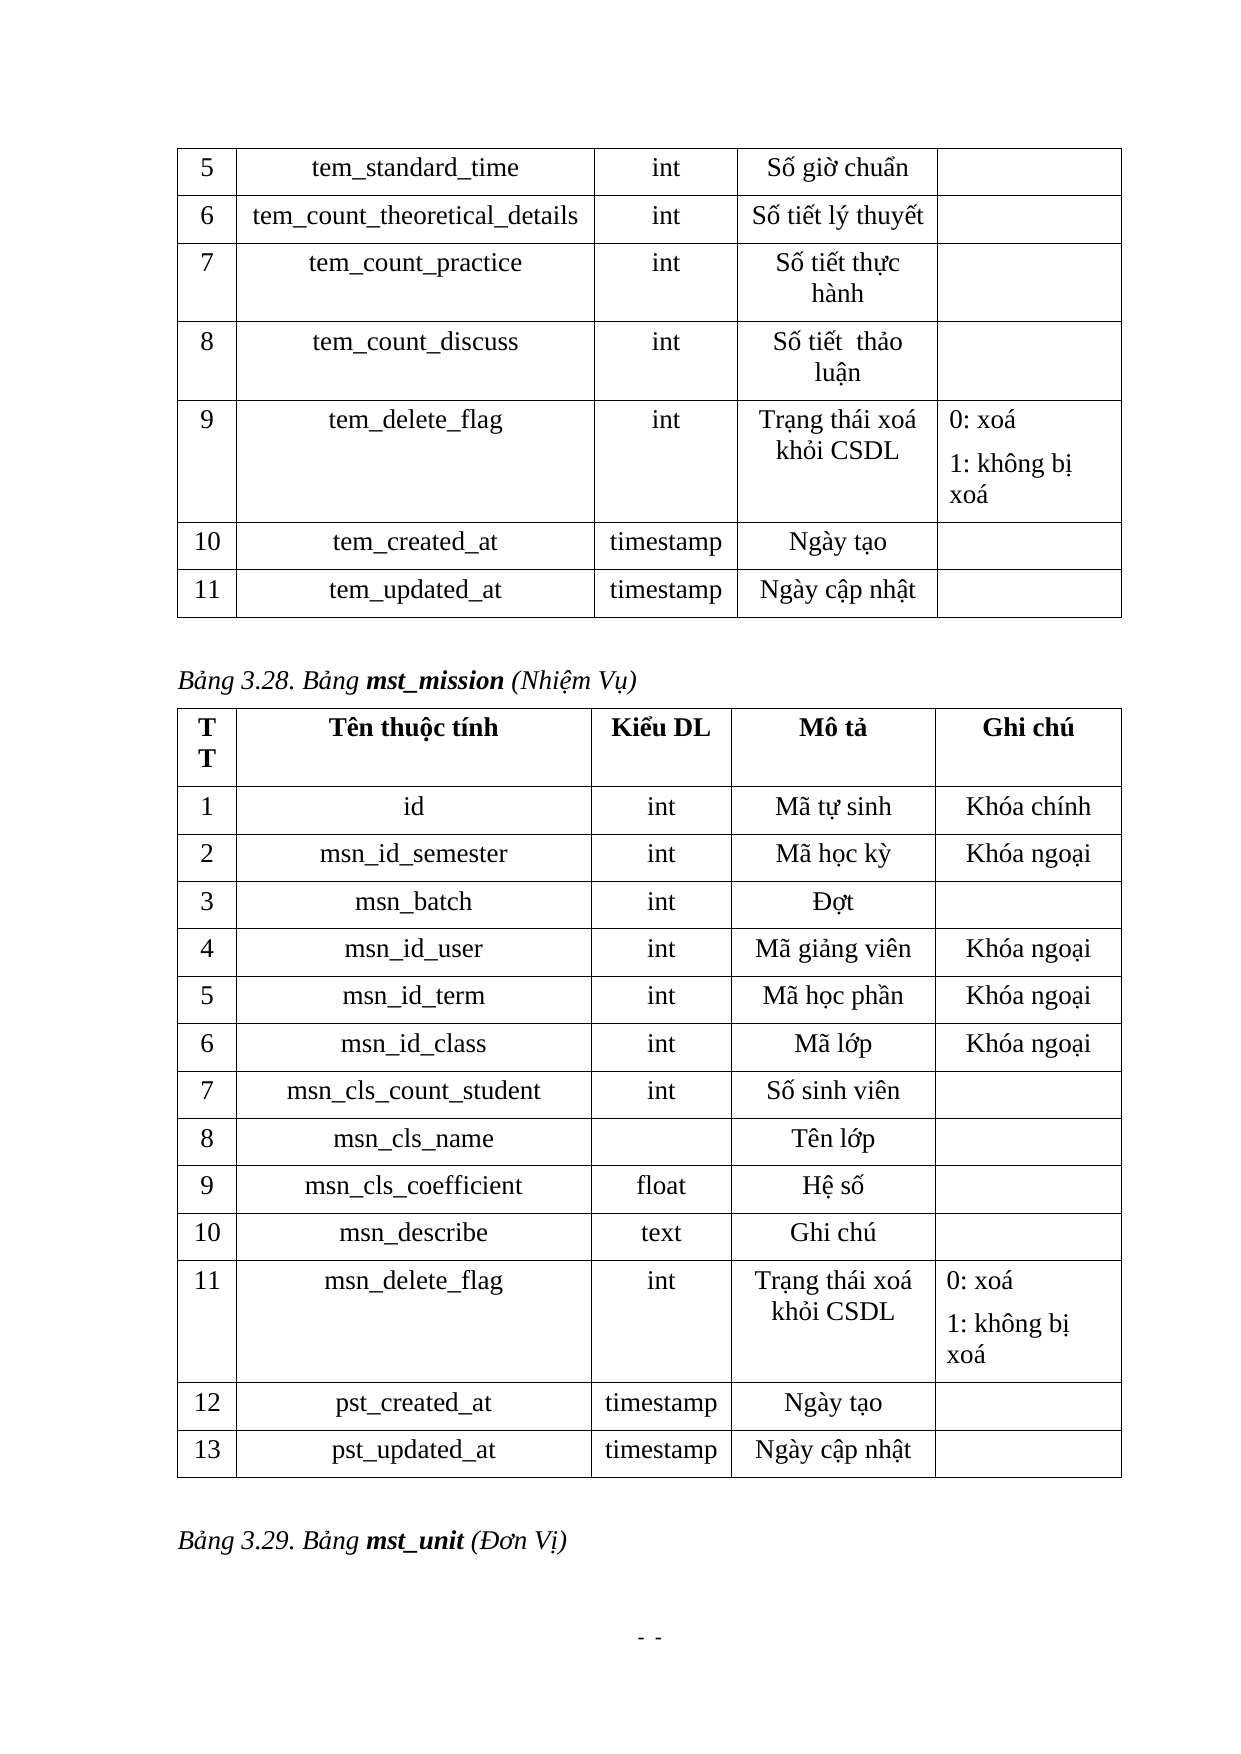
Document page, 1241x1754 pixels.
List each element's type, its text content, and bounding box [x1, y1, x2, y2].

table_cell int [592, 1072, 731, 1118]
table_cell 9 [178, 401, 236, 522]
table_cell Số sinh viên [732, 1072, 935, 1118]
table_cell Ngày tạo [738, 523, 937, 569]
table_header Tên thuộc tính [237, 709, 591, 786]
table_header Ghi chú [936, 709, 1121, 786]
table_cell Khóa ngoại [936, 929, 1121, 976]
table_cell 11 [178, 1261, 236, 1382]
table_cell pst_updated_at [237, 1431, 591, 1477]
table_cell int [592, 787, 731, 833]
table_cell tem_count_discuss [237, 322, 594, 399]
table_cell msn_id_term [237, 977, 591, 1023]
table_cell msn_id_user [237, 929, 591, 976]
table_cell [936, 1072, 1121, 1118]
table_cell msn_describe [237, 1214, 591, 1260]
table_cell 13 [178, 1431, 236, 1477]
table_cell [938, 523, 1121, 569]
table_cell 4 [178, 929, 236, 976]
table_cell Số giờ chuẩn [738, 149, 937, 195]
table_cell 9 [178, 1166, 236, 1213]
table_cell Ngày tạo [732, 1383, 935, 1430]
table_cell [936, 1431, 1121, 1477]
table_cell [936, 1214, 1121, 1260]
table_cell Ngày cập nhật [738, 570, 937, 617]
table_header Mô tả [732, 709, 935, 786]
table_cell 12 [178, 1383, 236, 1430]
table_cell Mã học kỳ [732, 835, 935, 881]
table_cell [938, 196, 1121, 242]
table_cell 11 [178, 570, 236, 617]
table_cell Mã tự sinh [732, 787, 935, 833]
table_cell id [237, 787, 591, 833]
table_cell int [595, 401, 737, 522]
table_cell [936, 882, 1121, 928]
table_cell 1 [178, 787, 236, 833]
table_cell [938, 149, 1121, 195]
table_cell Khóa ngoại [936, 835, 1121, 881]
table_cell int [592, 835, 731, 881]
table_cell 0: xoá 1: không bị xoá [936, 1261, 1121, 1382]
text Bảng 3.28. Bảng mst_mission (Nhiệm Vụ) [177, 664, 1122, 695]
table_cell [936, 1166, 1121, 1213]
table_cell [938, 244, 1121, 321]
table_cell int [592, 1261, 731, 1382]
table_cell int [595, 196, 737, 242]
table_header TT [178, 709, 236, 786]
table_cell msn_cls_coefficient [237, 1166, 591, 1213]
table_cell timestamp [595, 570, 737, 617]
table_cell Số tiết thực hành [738, 244, 937, 321]
table_cell timestamp [592, 1431, 731, 1477]
table_cell int [592, 977, 731, 1023]
table_cell Số tiết lý thuyết [738, 196, 937, 242]
table_cell int [595, 322, 737, 399]
table_header Kiểu DL [592, 709, 731, 786]
table_cell Ghi chú [732, 1214, 935, 1260]
table_cell tem_count_practice [237, 244, 594, 321]
table_cell Ngày cập nhật [732, 1431, 935, 1477]
table_cell 3 [178, 882, 236, 928]
table_cell tem_count_theoretical_details [237, 196, 594, 242]
table_cell tem_updated_at [237, 570, 594, 617]
table_cell 8 [178, 1119, 236, 1165]
table_cell 7 [178, 1072, 236, 1118]
table_cell 6 [178, 196, 236, 242]
table_cell 10 [178, 523, 236, 569]
text Bảng 3.29. Bảng mst_unit (Đơn Vị) [177, 1524, 1122, 1556]
table_cell int [592, 1024, 731, 1071]
table_cell 7 [178, 244, 236, 321]
table_cell Khóa ngoại [936, 1024, 1121, 1071]
table_cell timestamp [595, 523, 737, 569]
table_cell text [592, 1214, 731, 1260]
table_cell tem_delete_flag [237, 401, 594, 522]
table_cell Hệ số [732, 1166, 935, 1213]
table_cell [592, 1119, 731, 1165]
table_cell 5 [178, 149, 236, 195]
table_cell 8 [178, 322, 236, 399]
table_cell [936, 1119, 1121, 1165]
table_cell Khóa chính [936, 787, 1121, 833]
table_cell Khóa ngoại [936, 977, 1121, 1023]
table_cell int [595, 149, 737, 195]
table_cell [938, 322, 1121, 399]
table_cell Mã lớp [732, 1024, 935, 1071]
table_cell int [592, 882, 731, 928]
table_cell msn_id_semester [237, 835, 591, 881]
table_cell tem_standard_time [237, 149, 594, 195]
table_cell msn_batch [237, 882, 591, 928]
table_cell [936, 1383, 1121, 1430]
table_cell Trạng thái xoá khỏi CSDL [732, 1261, 935, 1382]
table_cell pst_created_at [237, 1383, 591, 1430]
table_cell Tên lớp [732, 1119, 935, 1165]
table_cell tem_created_at [237, 523, 594, 569]
table_cell 10 [178, 1214, 236, 1260]
table_cell int [592, 929, 731, 976]
table_cell timestamp [592, 1383, 731, 1430]
table_cell 6 [178, 1024, 236, 1071]
table_cell msn_cls_name [237, 1119, 591, 1165]
table_cell Đợt [732, 882, 935, 928]
table_cell msn_cls_count_student [237, 1072, 591, 1118]
table_cell Mã giảng viên [732, 929, 935, 976]
table_cell msn_delete_flag [237, 1261, 591, 1382]
table_cell Trạng thái xoá khỏi CSDL [738, 401, 937, 522]
table_cell 5 [178, 977, 236, 1023]
table_cell msn_id_class [237, 1024, 591, 1071]
table_cell [938, 570, 1121, 617]
table_cell 2 [178, 835, 236, 881]
table_cell Số tiết thảo luận [738, 322, 937, 399]
table_cell float [592, 1166, 731, 1213]
table_cell 0: xoá 1: không bị xoá [938, 401, 1121, 522]
table_cell Mã học phần [732, 977, 935, 1023]
table_cell int [595, 244, 737, 321]
